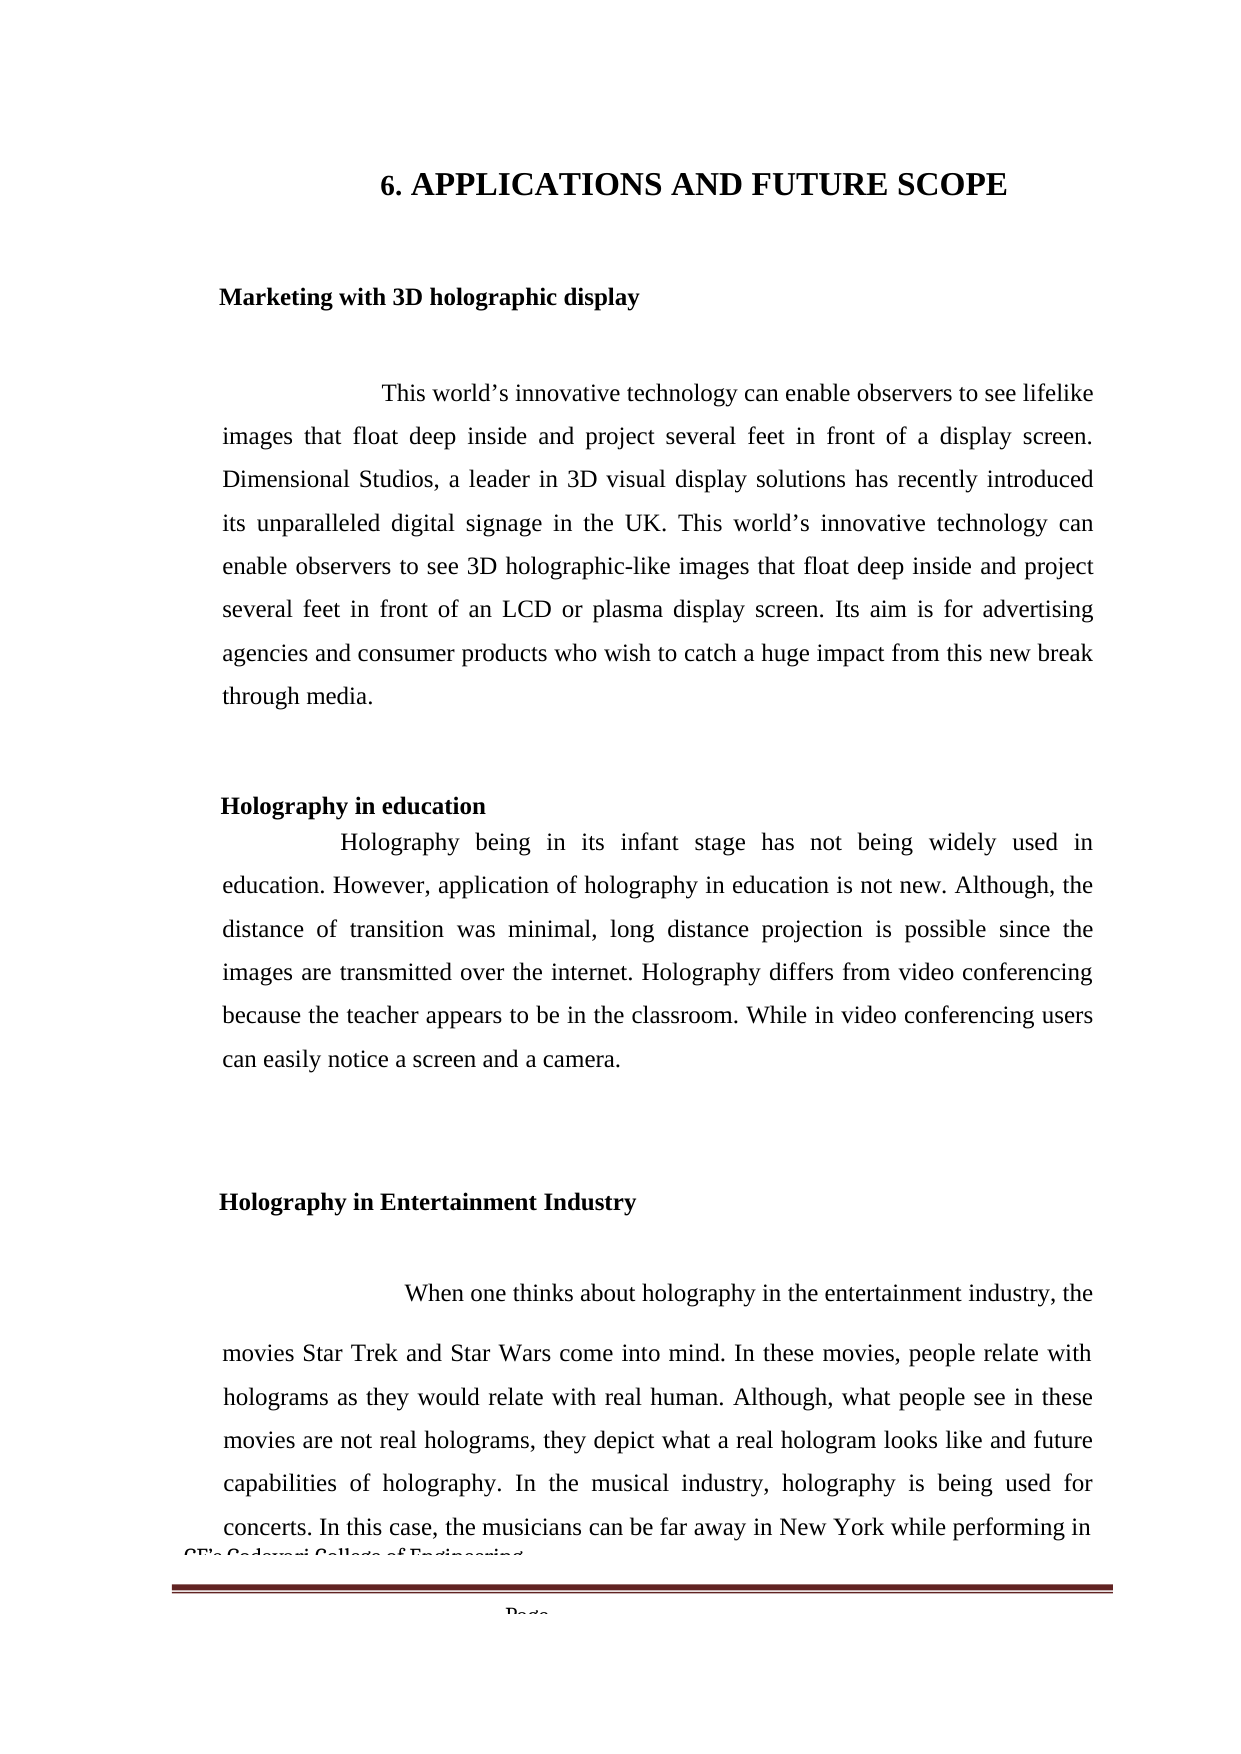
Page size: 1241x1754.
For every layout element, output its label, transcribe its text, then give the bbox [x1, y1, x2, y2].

text Holography being in its infant stage has not being widely used in education. However, application of holography in education is not new. Although, the distance of transition was minimal, long distance projection is possible since the images are transmitted over the internet. Holography differs from video conferencing because the teacher appears to be in the classroom. While in video conferencing users can easily notice a screen and a camera. [222, 827, 1094, 1073]
text When one thinks about holography in the entertainment industry, the [222, 1278, 1136, 1307]
subtitle Holography in education [220, 791, 1136, 820]
subtitle Marketing with 3D holographic display [219, 282, 1136, 311]
subtitle Holography in Entertainment Industry [219, 1187, 1136, 1215]
text This world’s innovative technology can enable observers to see lifelike images that float deep inside and project several feet in front of a display screen. Dimensional Studios, a leader in 3D visual display solutions has recently introduced its unparalleled digital signage in the UK. This world’s innovative technology can enable observers to see 3D holographic-like images that float deep inside and project several feet in front of an LCD or plasma display screen. Its aim is for advertising agencies and consumer products who wish to catch a huge impact from this new break through media. [222, 378, 1094, 710]
text movies Star Trek and Star Wars come into mind. In these movies, people relate with holograms as they would relate with real human. Although, what people see in these movies are not real holograms, they depict what a real hologram looks like and future capabilities of holography. In the musical industry, holography is being used for concerts. In this case, the musicians can be far away in New York while performing in [222, 1338, 1093, 1540]
subtitle APPLICATIONS AND FUTURE SCOPE [380, 164, 1136, 203]
